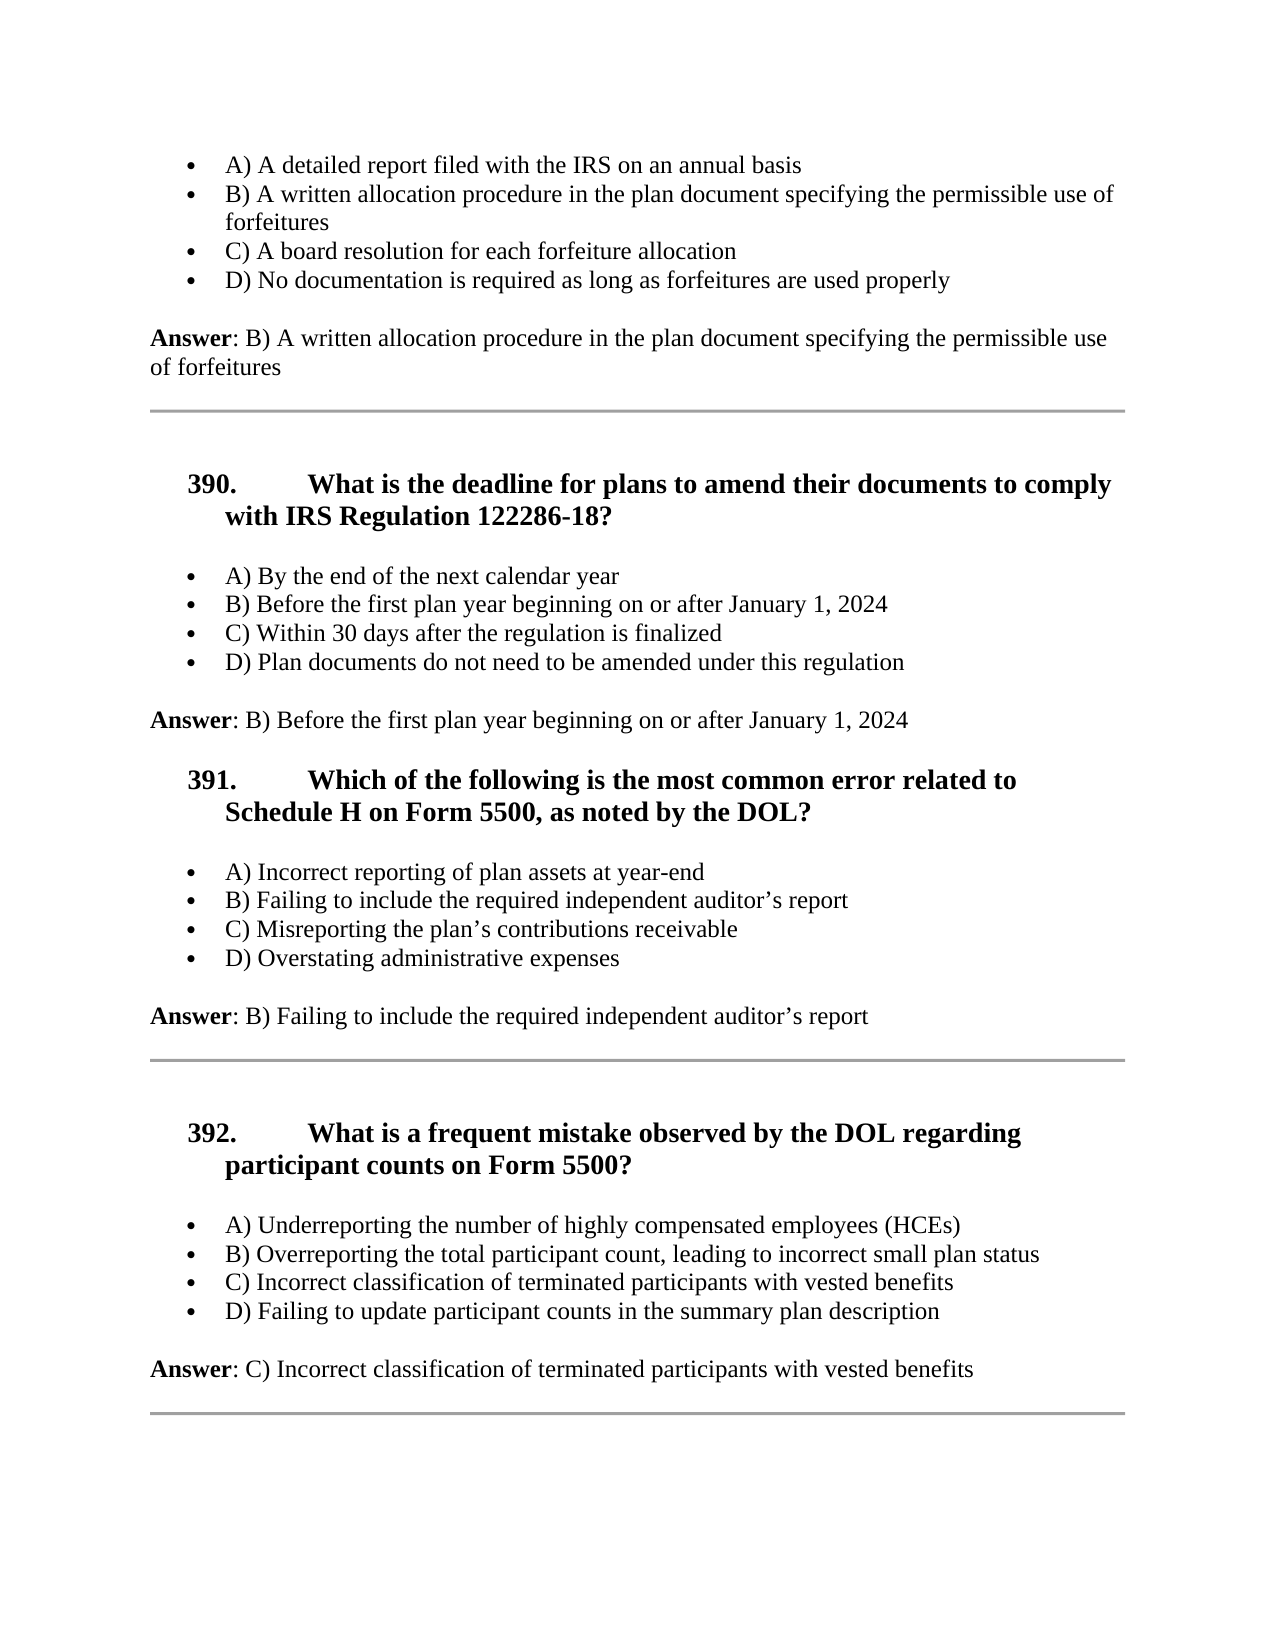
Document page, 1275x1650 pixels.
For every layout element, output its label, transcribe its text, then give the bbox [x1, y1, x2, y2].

list C) Incorrect classification of terminated participants with vested benefits [187, 1267, 1125, 1296]
list A) By the end of the next calendar year [187, 561, 1125, 589]
list A) Incorrect reporting of plan assets at year-end [187, 857, 1125, 886]
text Answer: C) Incorrect classification of terminated participants with vested benefits [150, 1354, 1125, 1383]
list C) Misreporting the plan’s contributions receivable [187, 914, 1125, 943]
text Answer: B) Before the first plan year beginning on or after January 1, 2024 [150, 705, 1125, 734]
list B) Overreporting the total participant count, leading to incorrect small plan status [187, 1239, 1125, 1267]
list D) Overstating administrative expenses [187, 943, 1125, 972]
list D) Failing to update participant counts in the summary plan description [187, 1296, 1125, 1325]
list Which of the following is the most common error related to Schedule H on Form 5500, as noted by the DOL? [187, 763, 1125, 828]
list C) A board resolution for each forfeiture allocation [187, 236, 1125, 265]
list B) Failing to include the required independent auditor’s report [187, 886, 1125, 914]
list C) Within 30 days after the regulation is finalized [187, 618, 1125, 647]
list B) Before the first plan year beginning on or after January 1, 2024 [187, 589, 1125, 618]
list A) A detailed report filed with the IRS on an annual basis [187, 150, 1125, 179]
text Answer: B) A written allocation procedure in the plan document specifying the permissible use of forfeitures [150, 323, 1125, 380]
list D) No documentation is required as long as forfeitures are used properly [187, 265, 1125, 294]
list B) A written allocation procedure in the plan document specifying the permissible use of forfeitures [187, 179, 1125, 236]
list D) Plan documents do not need to be amended under this regulation [187, 647, 1125, 676]
text Answer: B) Failing to include the required independent auditor’s report [150, 1001, 1125, 1030]
list What is a frequent mistake observed by the DOL regarding participant counts on Form 5500? [187, 1116, 1125, 1181]
list A) Underreporting the number of highly compensated employees (HCEs) [187, 1210, 1125, 1239]
list What is the deadline for plans to amend their documents to comply with IRS Regulation 122286-18? [187, 467, 1125, 532]
